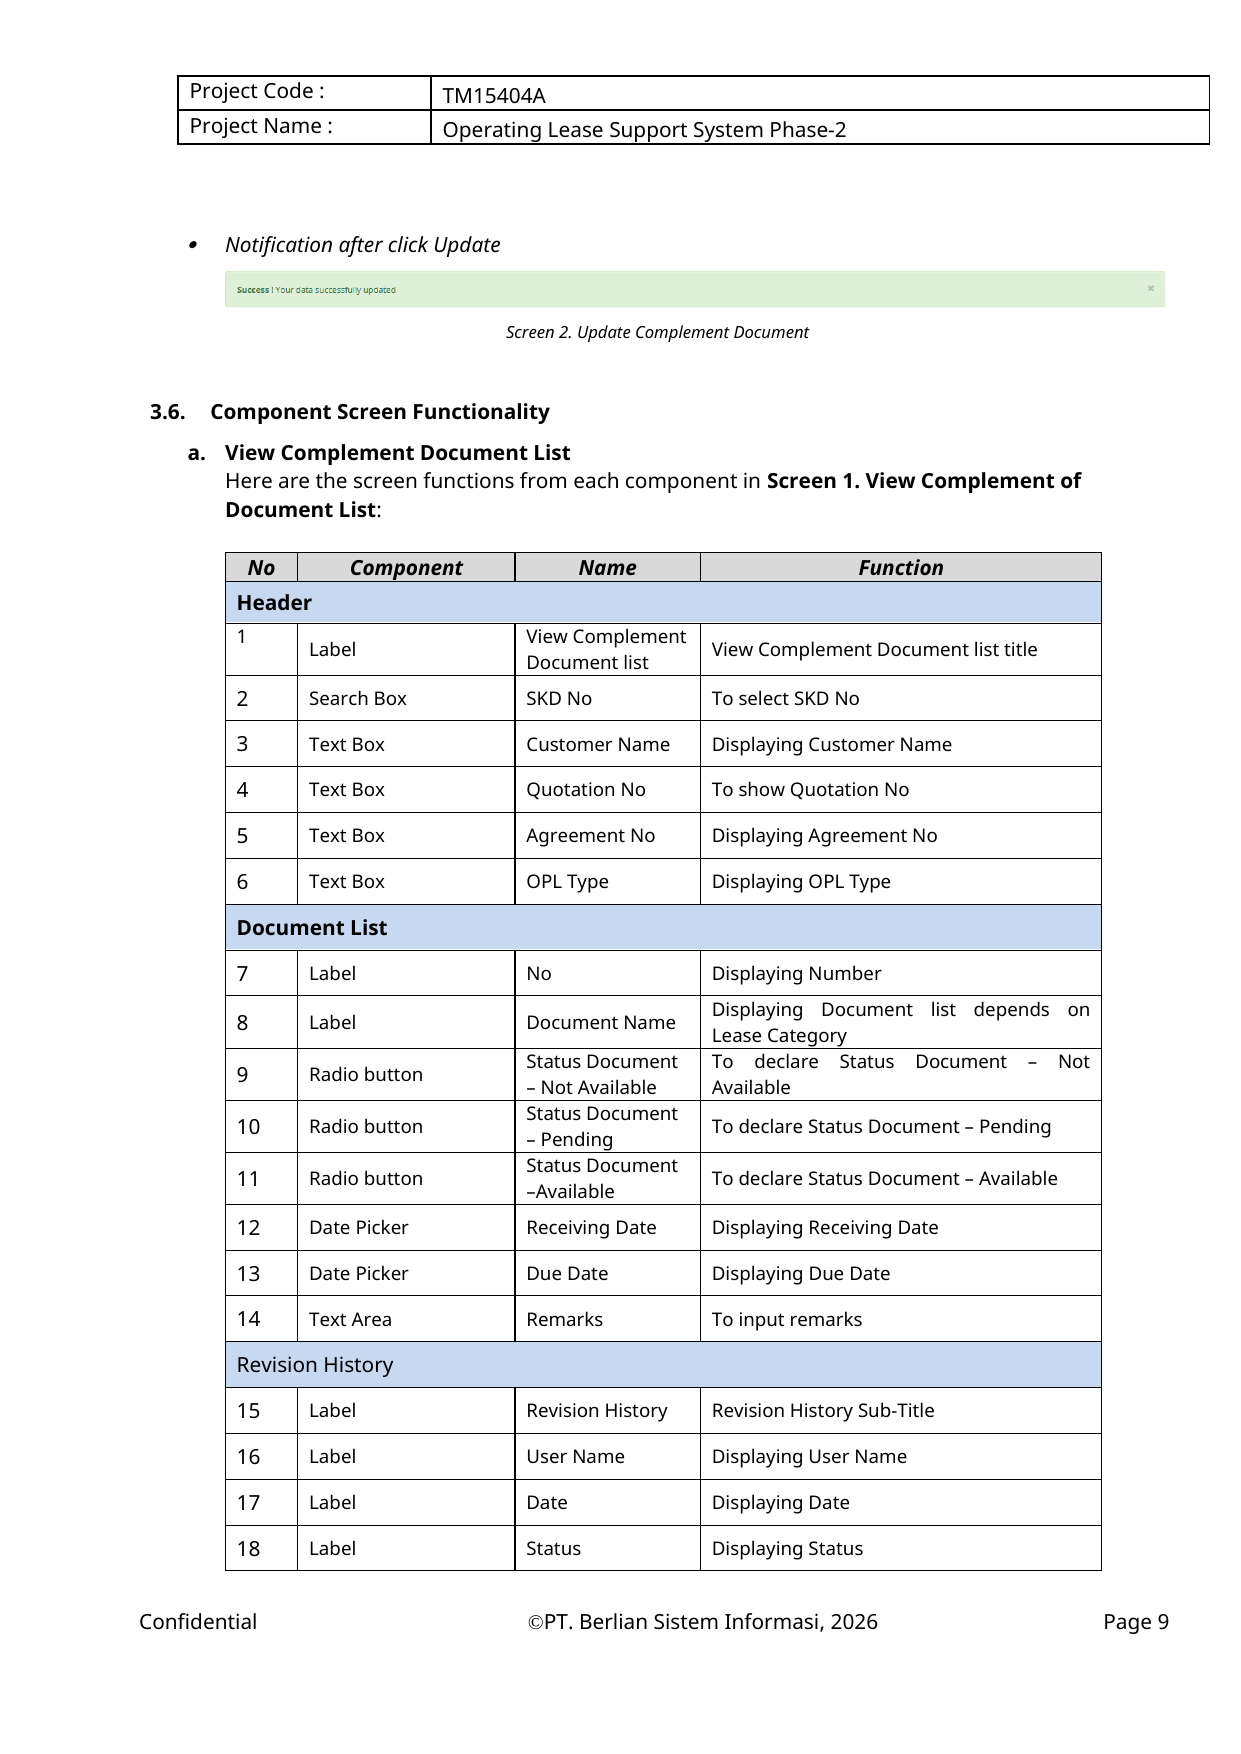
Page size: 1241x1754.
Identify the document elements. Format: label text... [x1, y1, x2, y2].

table_cell Label [298, 1434, 514, 1479]
table_cell Displaying Document list depends on Lease Category [701, 996, 1101, 1047]
table_cell 12 [226, 1205, 297, 1249]
table_cell 16 [226, 1434, 297, 1479]
table_cell Search Box [298, 676, 514, 720]
table_cell View Complement Document list [516, 624, 700, 674]
table_cell Status [516, 1526, 700, 1570]
table_cell Revision History [516, 1388, 700, 1433]
subtitle Component Screen Functionality [150, 397, 1090, 426]
table_cell 15 [226, 1388, 297, 1433]
table_cell Remarks [516, 1296, 700, 1341]
table_cell Header [226, 582, 1101, 622]
table_cell Displaying Status [701, 1526, 1101, 1570]
table_cell Receiving Date [516, 1205, 700, 1249]
list Notification after click Update [187, 230, 1090, 259]
table_cell Date Picker [298, 1251, 514, 1295]
table_cell To declare Status Document – Not Available [701, 1049, 1101, 1099]
table_cell Radio button [298, 1101, 514, 1152]
table_cell Quotation No [516, 767, 700, 812]
table_cell View Complement Document list title [701, 624, 1101, 674]
list Screen 2. Update Complement Document [225, 319, 1090, 344]
table_cell 6 [226, 859, 297, 904]
table_cell Text Box [298, 767, 514, 812]
table_cell 11 [226, 1153, 297, 1204]
table_cell Label [298, 951, 514, 995]
table_cell Text Area [298, 1296, 514, 1341]
table_cell 10 [226, 1101, 297, 1152]
table_cell Status Document – Pending [516, 1101, 700, 1152]
table_cell To select SKD No [701, 676, 1101, 720]
table_cell To declare Status Document – Pending [701, 1101, 1101, 1152]
table_cell Date Picker [298, 1205, 514, 1249]
table_cell Displaying Customer Name [701, 721, 1101, 766]
table_cell Status Document – Not Available [516, 1049, 700, 1099]
table_cell To show Quotation No [701, 767, 1101, 812]
table_cell Status Document –Available [516, 1153, 700, 1204]
table_cell 7 [226, 951, 297, 995]
table_cell Document List [226, 905, 1101, 949]
table_cell 8 [226, 996, 297, 1047]
table_cell SKD No [516, 676, 700, 720]
table_cell 5 [226, 813, 297, 858]
table_cell 17 [226, 1480, 297, 1524]
table_cell 2 [226, 676, 297, 720]
table_cell Revision History Sub-Title [701, 1388, 1101, 1433]
table_cell Revision History [226, 1342, 1101, 1387]
table_cell Date [516, 1480, 700, 1524]
table_cell Label [298, 1388, 514, 1433]
table_cell Displaying Agreement No [701, 813, 1101, 858]
table_cell To declare Status Document – Available [701, 1153, 1101, 1204]
table_cell Text Box [298, 813, 514, 858]
table_header Function [701, 553, 1101, 581]
text Here are the screen functions from each component in Screen 1. View Complement of Document List: [225, 466, 1090, 523]
table_cell Text Box [298, 859, 514, 904]
table_cell Radio button [298, 1049, 514, 1099]
table_cell Document Name [516, 996, 700, 1047]
table_cell Customer Name [516, 721, 700, 766]
table_cell 4 [226, 767, 297, 812]
table_header No [226, 553, 297, 581]
table_header Component [298, 553, 514, 581]
table_cell Displaying Number [701, 951, 1101, 995]
table_cell Label [298, 1480, 514, 1524]
table_cell 9 [226, 1049, 297, 1099]
table_header Name [516, 553, 700, 581]
table_cell Label [298, 996, 514, 1047]
table_cell Displaying OPL Type [701, 859, 1101, 904]
table_cell No [516, 951, 700, 995]
table_cell Displaying User Name [701, 1434, 1101, 1479]
table_cell Agreement No [516, 813, 700, 858]
table_cell 14 [226, 1296, 297, 1341]
table_cell 13 [226, 1251, 297, 1295]
table_cell To input remarks [701, 1296, 1101, 1341]
table_cell Label [298, 1526, 514, 1570]
table_cell User Name [516, 1434, 700, 1479]
table_cell Displaying Due Date [701, 1251, 1101, 1295]
table_cell Radio button [298, 1153, 514, 1204]
table_cell Text Box [298, 721, 514, 766]
table_cell Label [298, 624, 514, 674]
picture [225, 271, 1166, 307]
table_cell OPL Type [516, 859, 700, 904]
list View Complement Document List [187, 438, 1090, 466]
table_cell Displaying Date [701, 1480, 1101, 1524]
table_cell 3 [226, 721, 297, 766]
table_cell Due Date [516, 1251, 700, 1295]
table_cell Displaying Receiving Date [701, 1205, 1101, 1249]
table_cell 1 [226, 624, 297, 674]
table_cell 18 [226, 1526, 297, 1570]
